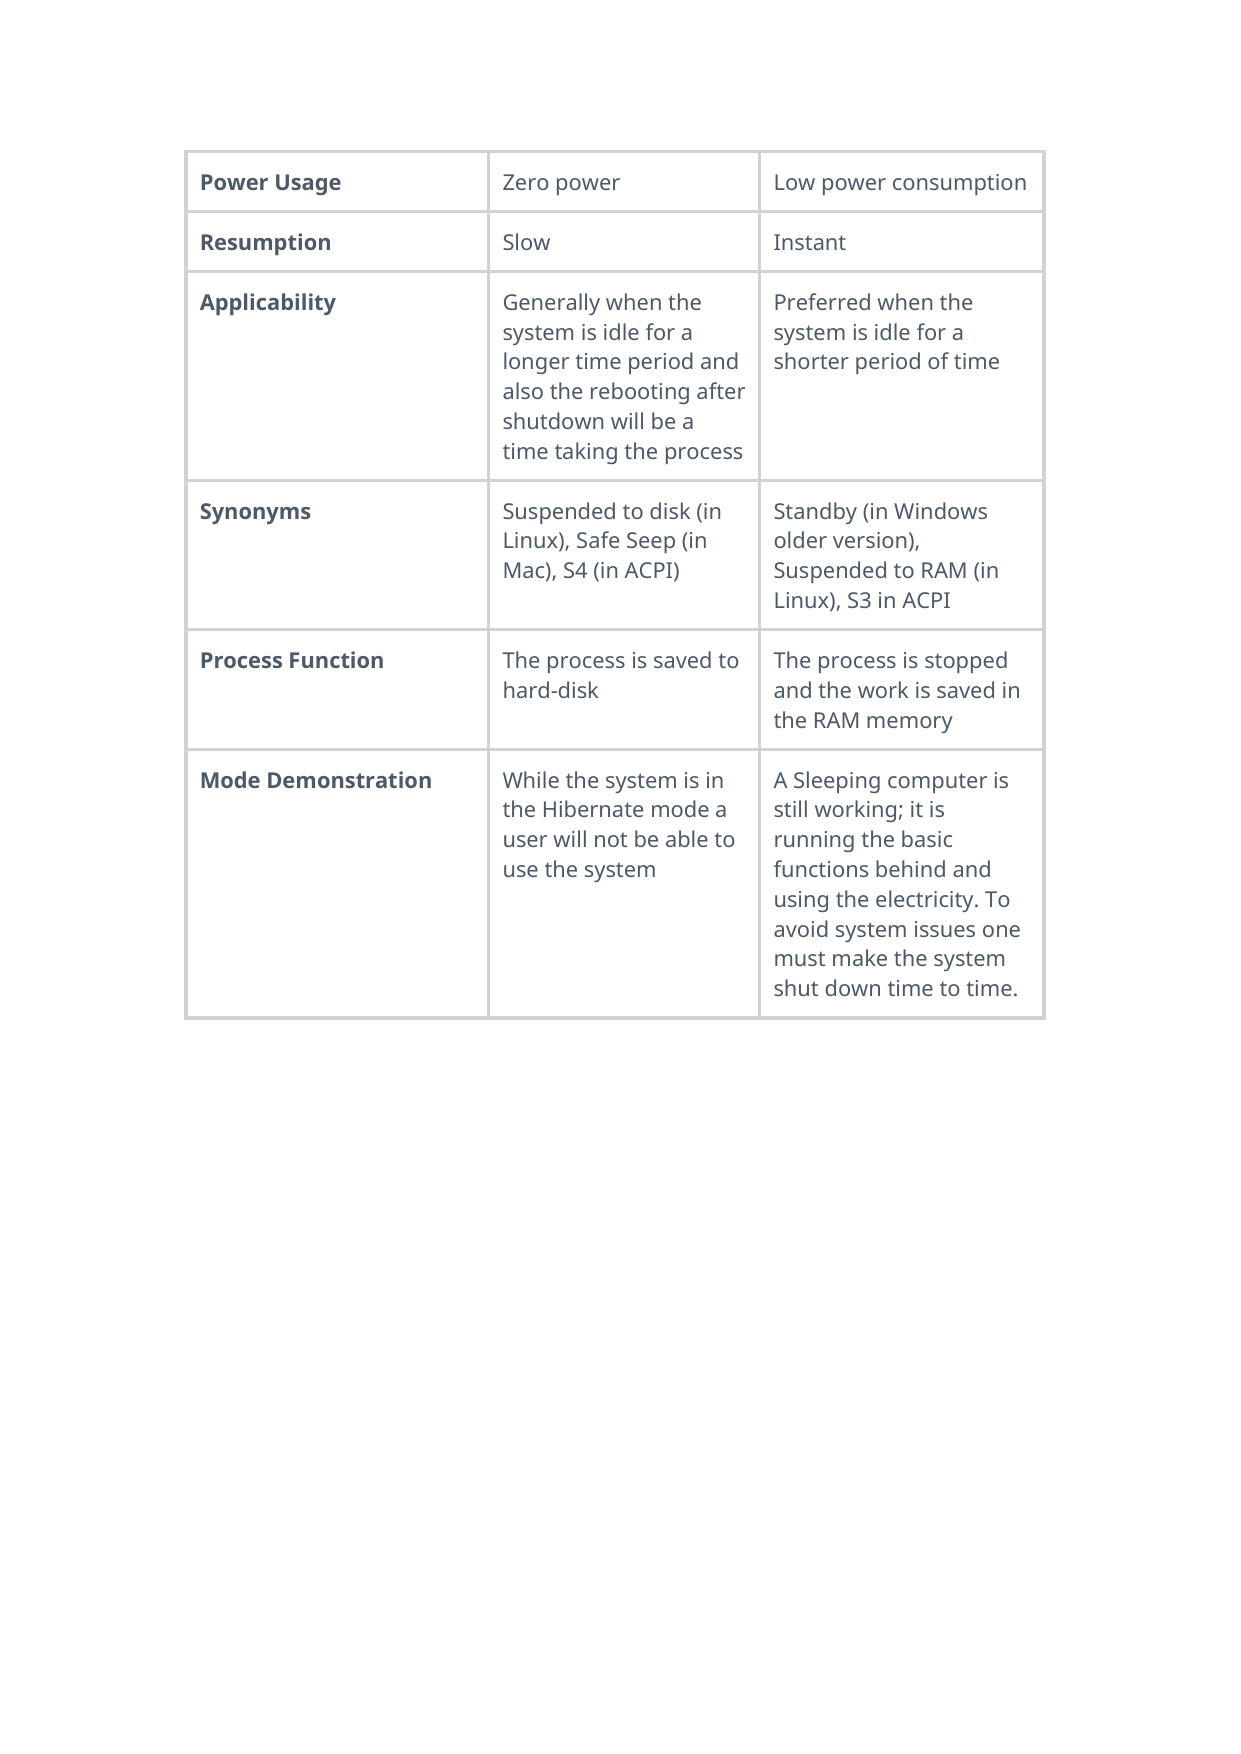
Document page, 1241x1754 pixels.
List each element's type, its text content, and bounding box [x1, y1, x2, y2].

table_cell A Sleeping computer is still working; it is running the basic functions behind and using the electricity. To avoid system issues one must make the system shut down time to time. [761, 751, 1042, 1016]
table_cell Applicability [188, 273, 487, 479]
table_cell Suspended to disk (in Linux), Safe Seep (in Mac), S4 (in ACPI) [490, 482, 758, 628]
table_cell Generally when the system is idle for a longer time period and also the rebooting after shutdown will be a time taking the process [490, 273, 758, 479]
table_cell Resumption [188, 213, 487, 270]
table_cell While the system is in the Hibernate mode a user will not be able to use the system [490, 751, 758, 1016]
table_cell The process is stopped and the work is saved in the RAM memory [761, 631, 1042, 748]
table_cell Zero power [490, 153, 758, 210]
table_cell Slow [490, 213, 758, 270]
table_cell The process is saved to hard-disk [490, 631, 758, 748]
table_cell Preferred when the system is idle for a shorter period of time [761, 273, 1042, 479]
table_cell Synonyms [188, 482, 487, 628]
table_cell Process Function [188, 631, 487, 748]
table_cell Low power consumption [761, 153, 1042, 210]
table_cell Power Usage [188, 153, 487, 210]
table_cell Instant [761, 213, 1042, 270]
table_cell Standby (in Windows older version), Suspended to RAM (in Linux), S3 in ACPI [761, 482, 1042, 628]
table_cell Mode Demonstration [188, 751, 487, 1016]
